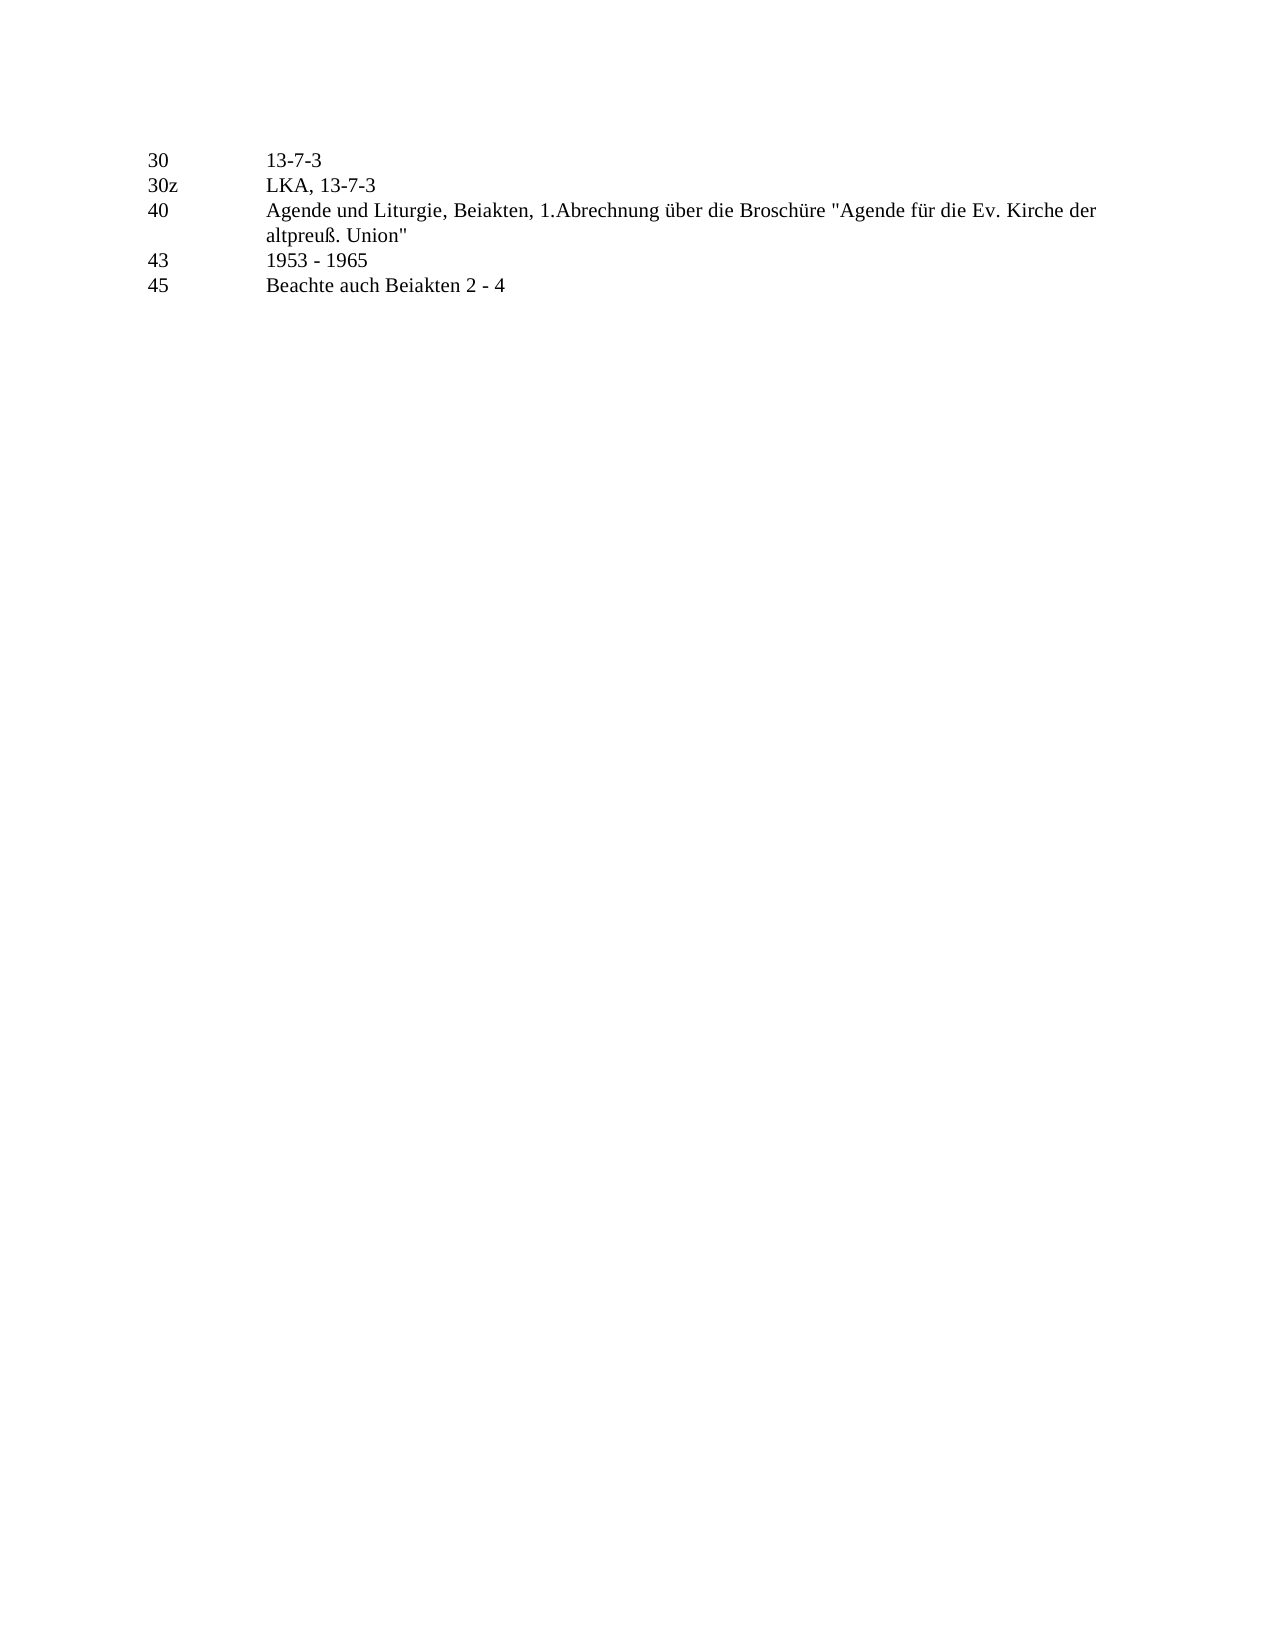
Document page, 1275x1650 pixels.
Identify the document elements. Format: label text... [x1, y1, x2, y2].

text 45 Beachte auch Beiakten 2 - 4 [148, 273, 1127, 298]
text 40 s[Agende]s und s[Liturgie]s, Beiakten, 1.Abrechnung über die Broschüre "Agende für die Ev. Kirche der altpreuß. Union" [148, 198, 1127, 248]
text 30z LKA, 13-7-3 [148, 173, 1127, 198]
text 43 1953 - 1965 [148, 248, 1127, 273]
text 30 13-7-3 [148, 148, 1127, 173]
